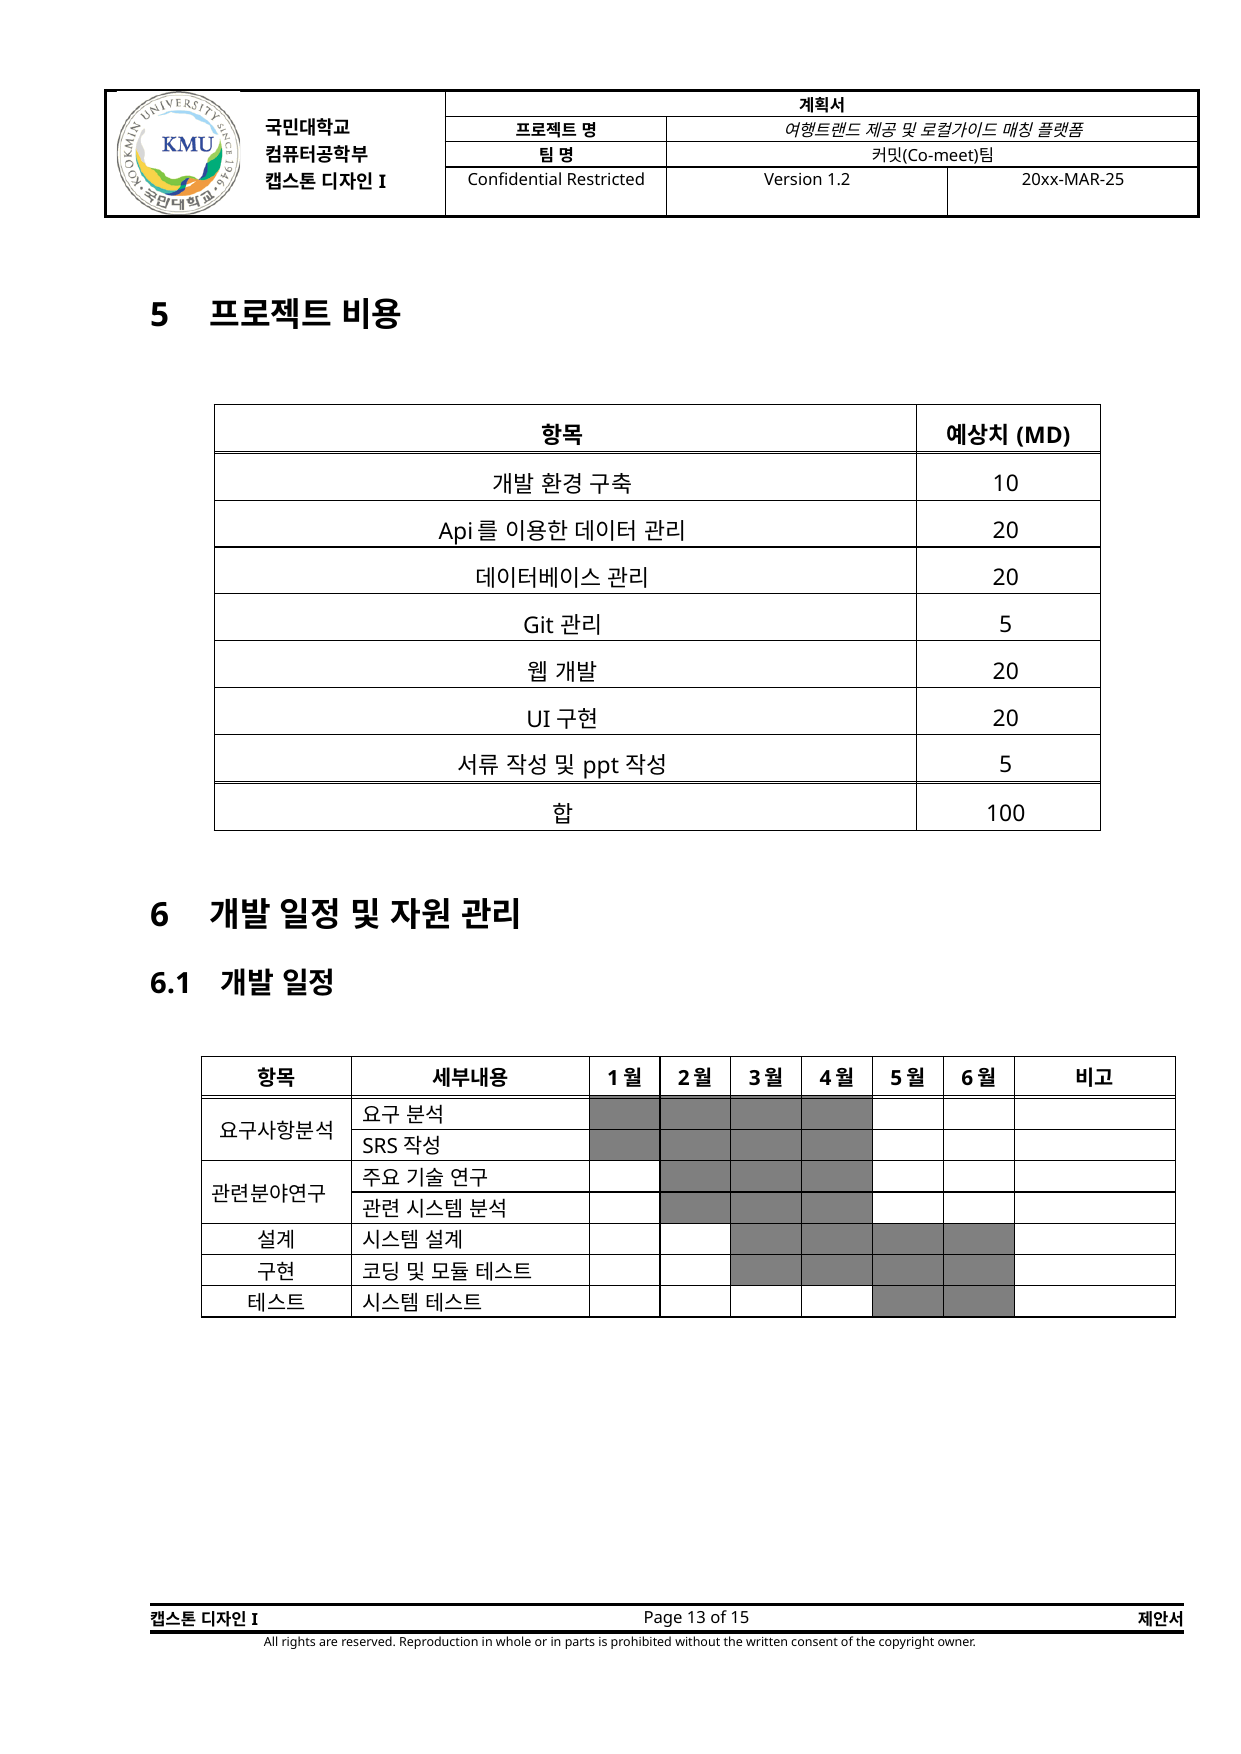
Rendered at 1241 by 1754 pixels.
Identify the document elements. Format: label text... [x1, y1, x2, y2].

table_cell 코딩 및 모듈 테스트 [352, 1255, 589, 1285]
table_cell 20 [917, 501, 1100, 546]
table_cell Git 관리 [215, 594, 916, 640]
table_cell 20 [917, 641, 1100, 687]
table_cell [590, 1255, 659, 1285]
table_header 예상치 (MD) [917, 405, 1100, 451]
table_cell UI 구현 [215, 688, 916, 734]
table_cell [731, 1286, 801, 1316]
table_cell 합 [215, 784, 916, 829]
table_cell 10 [917, 454, 1100, 499]
table_cell 테스트 [202, 1286, 351, 1316]
table_cell [590, 1193, 659, 1223]
table_cell [1015, 1255, 1175, 1285]
table_header 1월 [590, 1057, 659, 1095]
table_cell Api를 이용한 데이터 관리 [215, 501, 916, 546]
table_header 5월 [873, 1057, 943, 1095]
table_cell [944, 1099, 1014, 1129]
table_cell [661, 1099, 730, 1129]
table_cell [1015, 1286, 1175, 1316]
table_cell 관련 시스템 분석 [352, 1193, 589, 1223]
table_cell [1015, 1161, 1175, 1191]
table_cell [661, 1224, 730, 1254]
table_cell 20 [917, 688, 1100, 734]
table_cell [1015, 1224, 1175, 1254]
subtitle 개발 일정 [150, 960, 1090, 1002]
table_header 3월 [731, 1057, 801, 1095]
table_cell [661, 1130, 730, 1160]
table_header 2월 [661, 1057, 730, 1095]
table_cell [944, 1193, 1014, 1223]
table_cell [731, 1099, 801, 1129]
table_cell [590, 1130, 659, 1160]
table_cell [661, 1255, 730, 1285]
table_cell [661, 1161, 730, 1191]
table_cell 5 [917, 594, 1100, 640]
table_cell [731, 1130, 801, 1160]
table_cell [802, 1099, 872, 1129]
table_cell [1015, 1099, 1175, 1129]
table_cell [731, 1161, 801, 1191]
table_cell 주요 기술 연구 [352, 1161, 589, 1191]
table_cell 설계 [202, 1224, 351, 1254]
table_cell [802, 1286, 872, 1316]
table_cell [731, 1255, 801, 1285]
table_cell 데이터베이스 관리 [215, 548, 916, 593]
table_cell [873, 1193, 943, 1223]
table_cell [802, 1224, 872, 1254]
table_cell 구현 [202, 1255, 351, 1285]
picture [116, 91, 241, 215]
table_cell 관련분야연구 [202, 1161, 351, 1223]
table_cell [731, 1224, 801, 1254]
table_cell [873, 1224, 943, 1254]
table_cell [873, 1255, 943, 1285]
table_cell 서류 작성 및 ppt 작성 [215, 735, 916, 781]
table_cell 개발 환경 구축 [215, 454, 916, 499]
table_cell [944, 1224, 1014, 1254]
table_cell [802, 1161, 872, 1191]
table_cell [802, 1130, 872, 1160]
table_header 비고 [1015, 1057, 1175, 1095]
table_header 6월 [944, 1057, 1014, 1095]
table_cell [944, 1161, 1014, 1191]
table_cell 5 [917, 735, 1100, 781]
table_cell SRS 작성 [352, 1130, 589, 1160]
subtitle 프로젝트 비용 [150, 287, 1090, 336]
table_cell 요구사항분석 [202, 1099, 351, 1160]
table_cell 시스템 설계 [352, 1224, 589, 1254]
table_cell [590, 1224, 659, 1254]
table_cell [873, 1130, 943, 1160]
table_cell 시스템 테스트 [352, 1286, 589, 1316]
table_cell [731, 1193, 801, 1223]
table_cell [661, 1193, 730, 1223]
table_cell 100 [917, 784, 1100, 829]
table_cell [802, 1193, 872, 1223]
table_cell [944, 1255, 1014, 1285]
table_header 항목 [215, 405, 916, 451]
table_header 세부내용 [352, 1057, 589, 1095]
table_cell 요구 분석 [352, 1099, 589, 1129]
table_header 4월 [802, 1057, 872, 1095]
table_cell [873, 1286, 943, 1316]
table_cell [590, 1161, 659, 1191]
table_cell [590, 1099, 659, 1129]
table_cell [1015, 1193, 1175, 1223]
table_cell [873, 1161, 943, 1191]
subtitle 개발 일정 및 자원 관리 [150, 887, 1090, 936]
table_header 항목 [202, 1057, 351, 1095]
table_cell [1015, 1130, 1175, 1160]
table_cell [873, 1099, 943, 1129]
table_cell [661, 1286, 730, 1316]
table_cell [590, 1286, 659, 1316]
table_cell 20 [917, 548, 1100, 593]
table_cell [944, 1286, 1014, 1316]
table_cell 웹 개발 [215, 641, 916, 687]
table_cell [802, 1255, 872, 1285]
table_cell [944, 1130, 1014, 1160]
